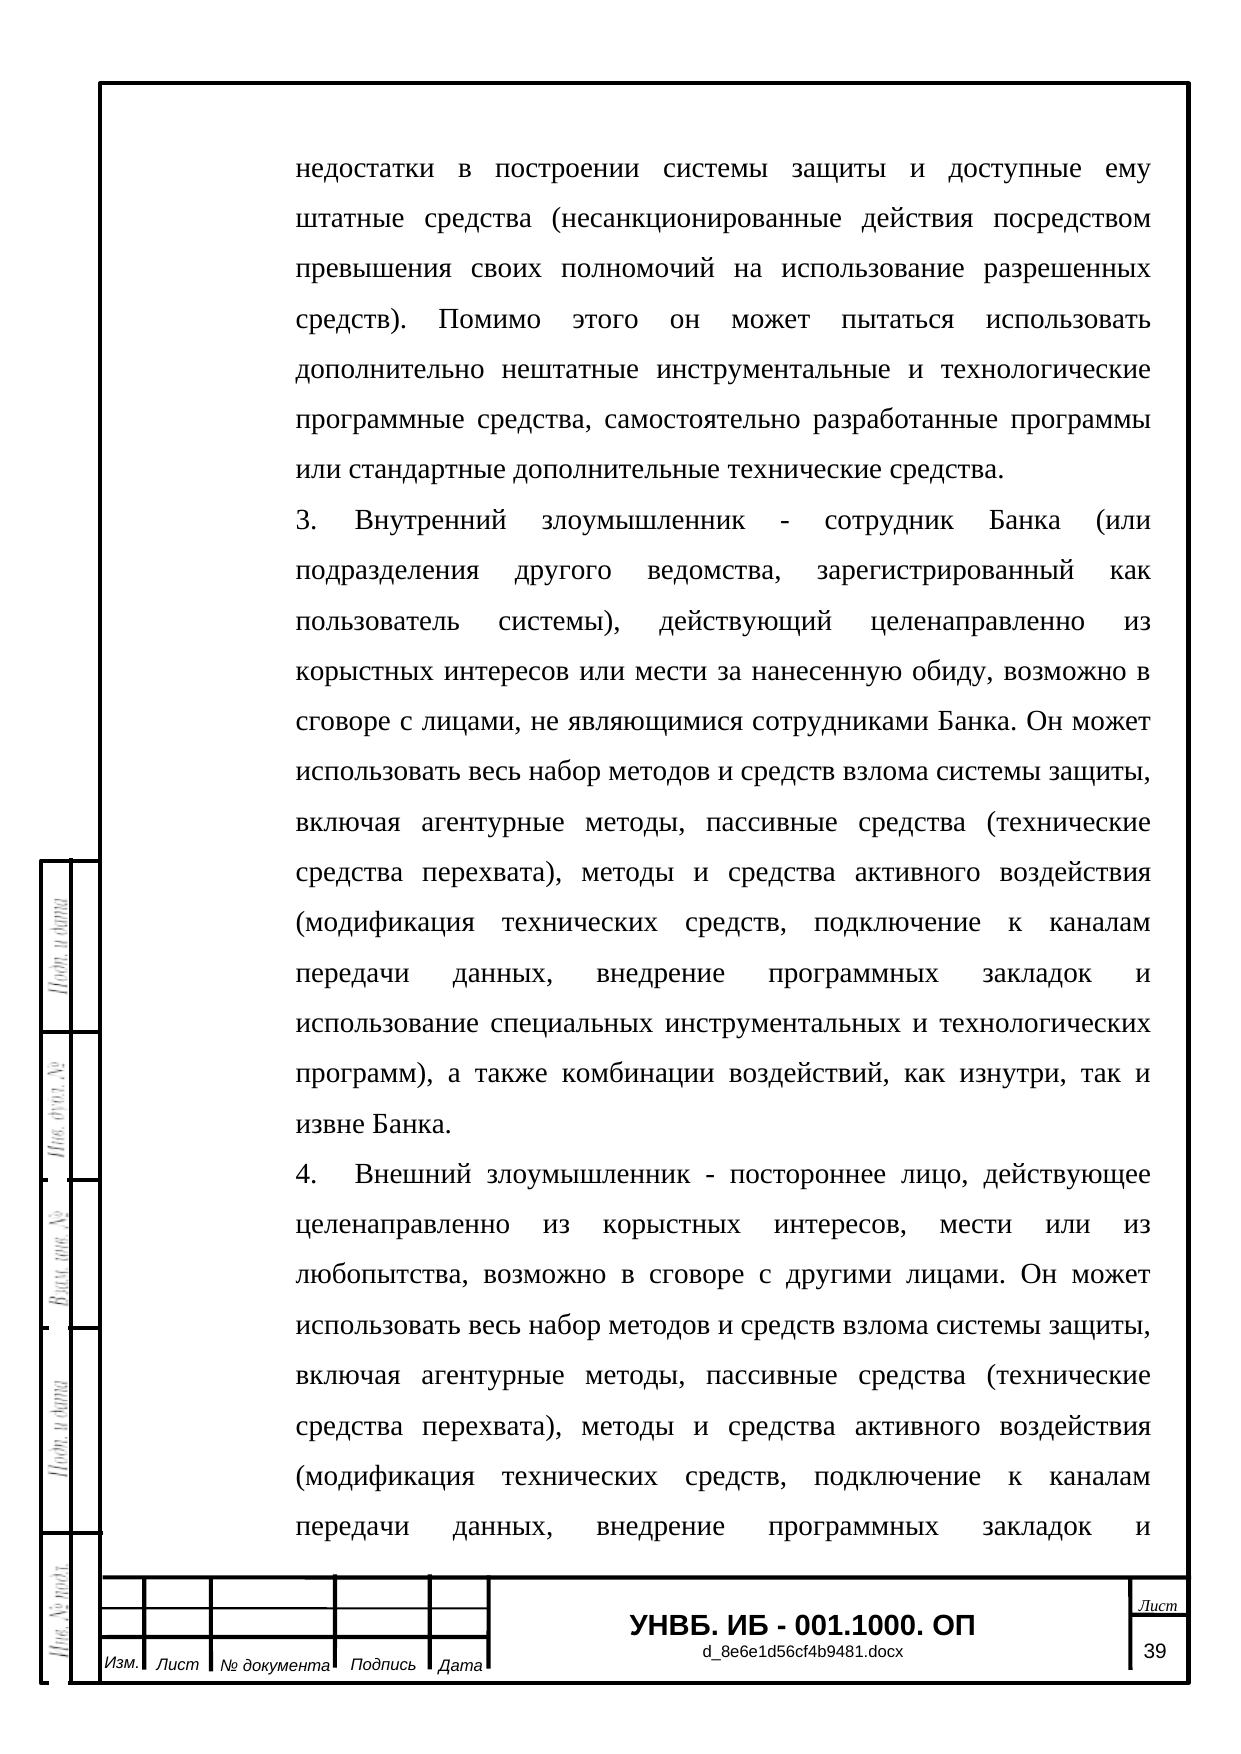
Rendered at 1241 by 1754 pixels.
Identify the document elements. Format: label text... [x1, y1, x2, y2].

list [295, 150, 1152, 485]
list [295, 1156, 1152, 1542]
list Внутренний злоумышленник - сотрудник Банка (или подразделения другого ведомства, зарегистрированный как пользователь системы), действующий целенаправленно из корыстных интересов или мести за нанесенную обиду, возможно в сговоре с лицами, не являющимися сотрудниками Банка. Он может использовать весь набор методов и средств взлома системы защиты, включая агентурные методы, пассивные средства (технические средства перехвата), методы и средства активного воздействия (модификация технических средств, подключение к каналам передачи данных, внедрение программных закладок и использование специальных инструментальных и технологических программ), а также комбинации воздействий, как изнутри, так и извне Банка. [295, 502, 1152, 1139]
